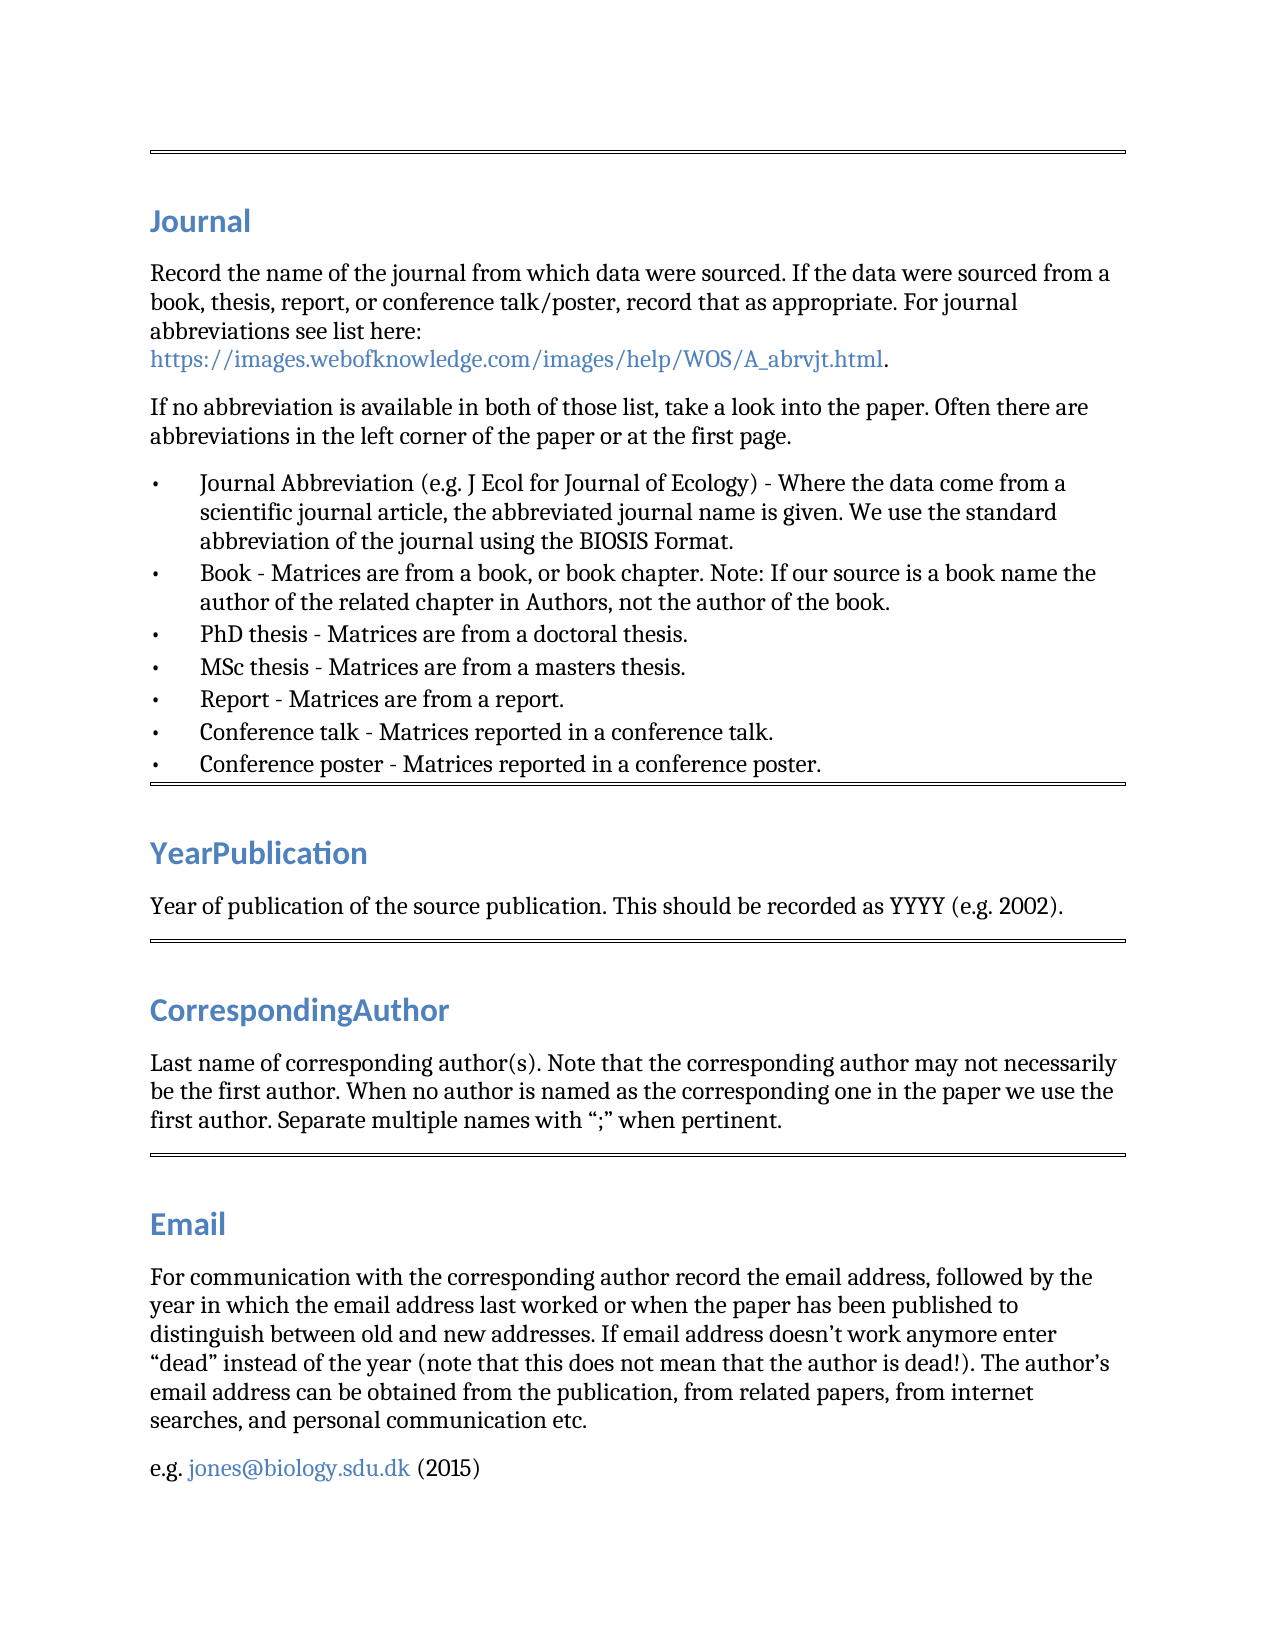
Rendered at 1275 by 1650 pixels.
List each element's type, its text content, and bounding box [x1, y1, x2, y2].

list Journal Abbreviation (e.g. J Ecol for Journal of Ecology) - Where the data come from a scientific journal article, the abbreviated journal name is given. We use the standard abbreviation of the journal using the BIOSIS Format. [150, 469, 1125, 555]
list Book - Matrices are from a book, or book chapter. Note: If our source is a book name the author of the related chapter in Authors, not the author of the book. [150, 559, 1125, 617]
subtitle Email [150, 1203, 1125, 1244]
subtitle CorrespondingAuthor [150, 989, 1125, 1030]
text e.g. jones@biology.sdu.dk (2015) [150, 1454, 1125, 1482]
text For communication with the corresponding author record the email address, followed by the year in which the email address last worked or when the paper has been published to distinguish between old and new addresses. If email address doesn’t work anymore enter “dead” instead of the year (note that this does not mean that the author is dead!). The author’s email address can be obtained from the publication, from related papers, from internet searches, and personal communication etc. [150, 1262, 1125, 1435]
text Record the name of the journal from which data were sourced. If the data were sourced from a book, thesis, report, or conference talk/poster, record that as appropriate. For journal abbreviations see list here: https://images.webofknowledge.com/images/help/WOS/A_abrvjt.html. [150, 259, 1125, 374]
text If no abbreviation is available in both of those list, take a look into the paper. Often there are abbreviations in the left corner of the paper or at the first page. [150, 393, 1125, 450]
text Year of publication of the source publication. This should be recorded as YYYY (e.g. 2002). [150, 892, 1125, 921]
list MSc thesis - Matrices are from a masters thesis. [150, 653, 1125, 682]
list PhD thesis - Matrices are from a doctoral thesis. [150, 620, 1125, 649]
list Conference poster - Matrices reported in a conference poster. [150, 750, 1125, 779]
subtitle Journal [150, 199, 1125, 240]
subtitle YearPublication [150, 832, 1125, 873]
list Conference talk - Matrices reported in a conference talk. [150, 718, 1125, 747]
text Last name of corresponding author(s). Note that the corresponding author may not necessarily be the first author. When no author is named as the corresponding one in the paper we use the first author. Separate multiple names with “;” when pertinent. [150, 1048, 1125, 1135]
list Report - Matrices are from a report. [150, 685, 1125, 714]
